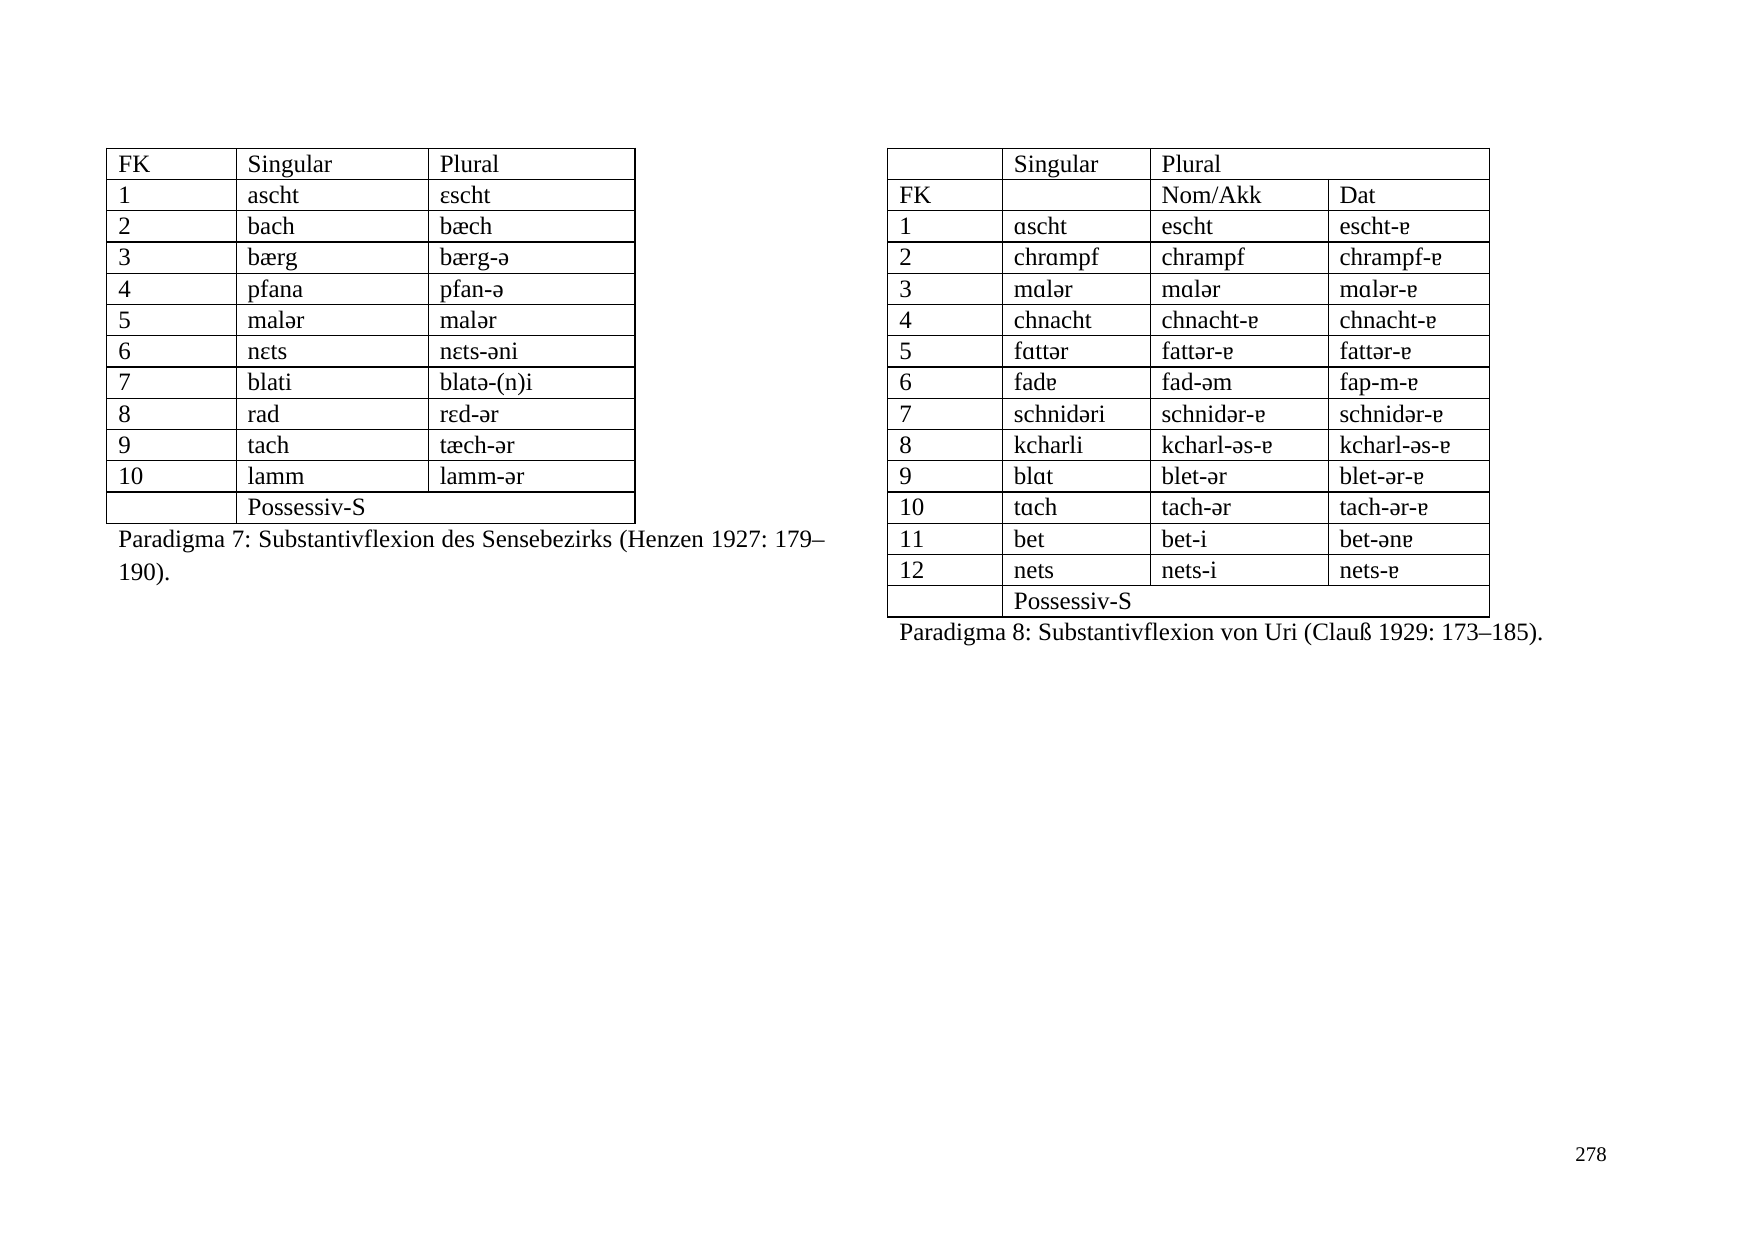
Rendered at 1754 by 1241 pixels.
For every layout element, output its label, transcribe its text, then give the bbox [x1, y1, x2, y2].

table_cell 9 [888, 461, 1002, 491]
table_cell chnacht-ɐ [1329, 305, 1489, 335]
table_cell 3 [888, 274, 1002, 304]
table_cell nɛts [237, 336, 428, 366]
table_cell [107, 493, 236, 523]
table_cell fadɐ [1003, 368, 1150, 398]
table_cell 12 [888, 555, 1002, 585]
table_cell kcharli [1003, 430, 1150, 460]
table_cell bæch [429, 211, 634, 241]
table_cell blet-ǝr-ɐ [1329, 461, 1489, 491]
table_header Plural [1151, 149, 1489, 179]
table_cell pfana [237, 274, 428, 304]
table_cell tɑch [1003, 493, 1150, 523]
table_cell blatə-(n)i [429, 368, 634, 398]
table_cell bet-ənɐ [1329, 524, 1489, 554]
table_header [888, 149, 1002, 179]
table_cell 6 [107, 336, 236, 366]
table_cell 9 [107, 430, 236, 460]
table_header Singular [1003, 149, 1150, 179]
table_cell rɛd-ər [429, 399, 634, 429]
table_cell fattər-ɐ [1151, 336, 1328, 366]
table_cell tach-ər [1151, 493, 1328, 523]
table_cell blet-ǝr [1151, 461, 1328, 491]
table_cell tæch-ər [429, 430, 634, 460]
table_cell [888, 586, 1002, 616]
table_cell 2 [888, 243, 1002, 273]
table_cell 7 [107, 368, 236, 398]
table_cell 8 [107, 399, 236, 429]
table_cell lamm [237, 461, 428, 491]
table_header Plural [429, 149, 634, 179]
table_cell nets-i [1151, 555, 1328, 585]
table_cell nets [1003, 555, 1150, 585]
table_cell 10 [888, 493, 1002, 523]
table_cell pfan-ə [429, 274, 634, 304]
table_cell nɛts-əni [429, 336, 634, 366]
table_cell blɑt [1003, 461, 1150, 491]
table_cell 2 [107, 211, 236, 241]
table_cell 10 [107, 461, 236, 491]
table_cell bærg [237, 243, 428, 273]
table_header FK [107, 149, 236, 179]
table_cell 8 [888, 430, 1002, 460]
table_cell mɑlər-ɐ [1329, 274, 1489, 304]
table_cell chnacht-ɐ [1151, 305, 1328, 335]
table_cell tach-ər-ɐ [1329, 493, 1489, 523]
table_cell escht-ɐ [1329, 211, 1489, 241]
table_cell bet-i [1151, 524, 1328, 554]
table_cell lamm-ər [429, 461, 634, 491]
table_cell kcharl-əs-ɐ [1151, 430, 1328, 460]
table_cell fattər-ɐ [1329, 336, 1489, 366]
table_cell 6 [888, 368, 1002, 398]
table_cell 4 [888, 305, 1002, 335]
table_cell chnacht [1003, 305, 1150, 335]
table_cell rad [237, 399, 428, 429]
table_cell 5 [107, 305, 236, 335]
table_cell 5 [888, 336, 1002, 366]
table_cell chrɑmpf [1003, 243, 1150, 273]
table_cell fad-əm [1151, 368, 1328, 398]
text Paradigma 7: Substantivflexion des Sensebezirks (Henzen 1927: 179–190). [118, 524, 825, 585]
table_cell 11 [888, 524, 1002, 554]
table_cell Possessiv-S [1003, 586, 1489, 616]
table_cell chrampf [1151, 243, 1328, 273]
table_cell ascht [237, 180, 428, 210]
table_cell 3 [107, 243, 236, 273]
table_cell 4 [107, 274, 236, 304]
table_cell Dat [1329, 180, 1489, 210]
table_cell schnidər-ɐ [1151, 399, 1328, 429]
table_cell schnidər-ɐ [1329, 399, 1489, 429]
table_cell mɑlər [1151, 274, 1328, 304]
table_cell fap-m-ɐ [1329, 368, 1489, 398]
table_cell Possessiv-S [237, 493, 634, 523]
table_cell Nom/Akk [1151, 180, 1328, 210]
table_cell 1 [107, 180, 236, 210]
table_cell nets-ɐ [1329, 555, 1489, 585]
table_cell bærg-ə [429, 243, 634, 273]
table_cell bet [1003, 524, 1150, 554]
table_cell blati [237, 368, 428, 398]
text Paradigma 8: Substantivflexion von Uri (Clauß 1929: 173–185). [899, 617, 1606, 646]
table_cell ɑscht [1003, 211, 1150, 241]
table_cell ɛscht [429, 180, 634, 210]
table_cell [1003, 180, 1150, 210]
table_cell mɑlər [1003, 274, 1150, 304]
table_cell bach [237, 211, 428, 241]
table_cell escht [1151, 211, 1328, 241]
table_cell fɑttər [1003, 336, 1150, 366]
table_header Singular [237, 149, 428, 179]
table_cell kcharl-əs-ɐ [1329, 430, 1489, 460]
table_cell malər [429, 305, 634, 335]
table_cell chrampf-ɐ [1329, 243, 1489, 273]
table_cell malər [237, 305, 428, 335]
table_cell FK [888, 180, 1002, 210]
table_cell 7 [888, 399, 1002, 429]
table_cell 1 [888, 211, 1002, 241]
table_cell schnidəri [1003, 399, 1150, 429]
table_cell tach [237, 430, 428, 460]
